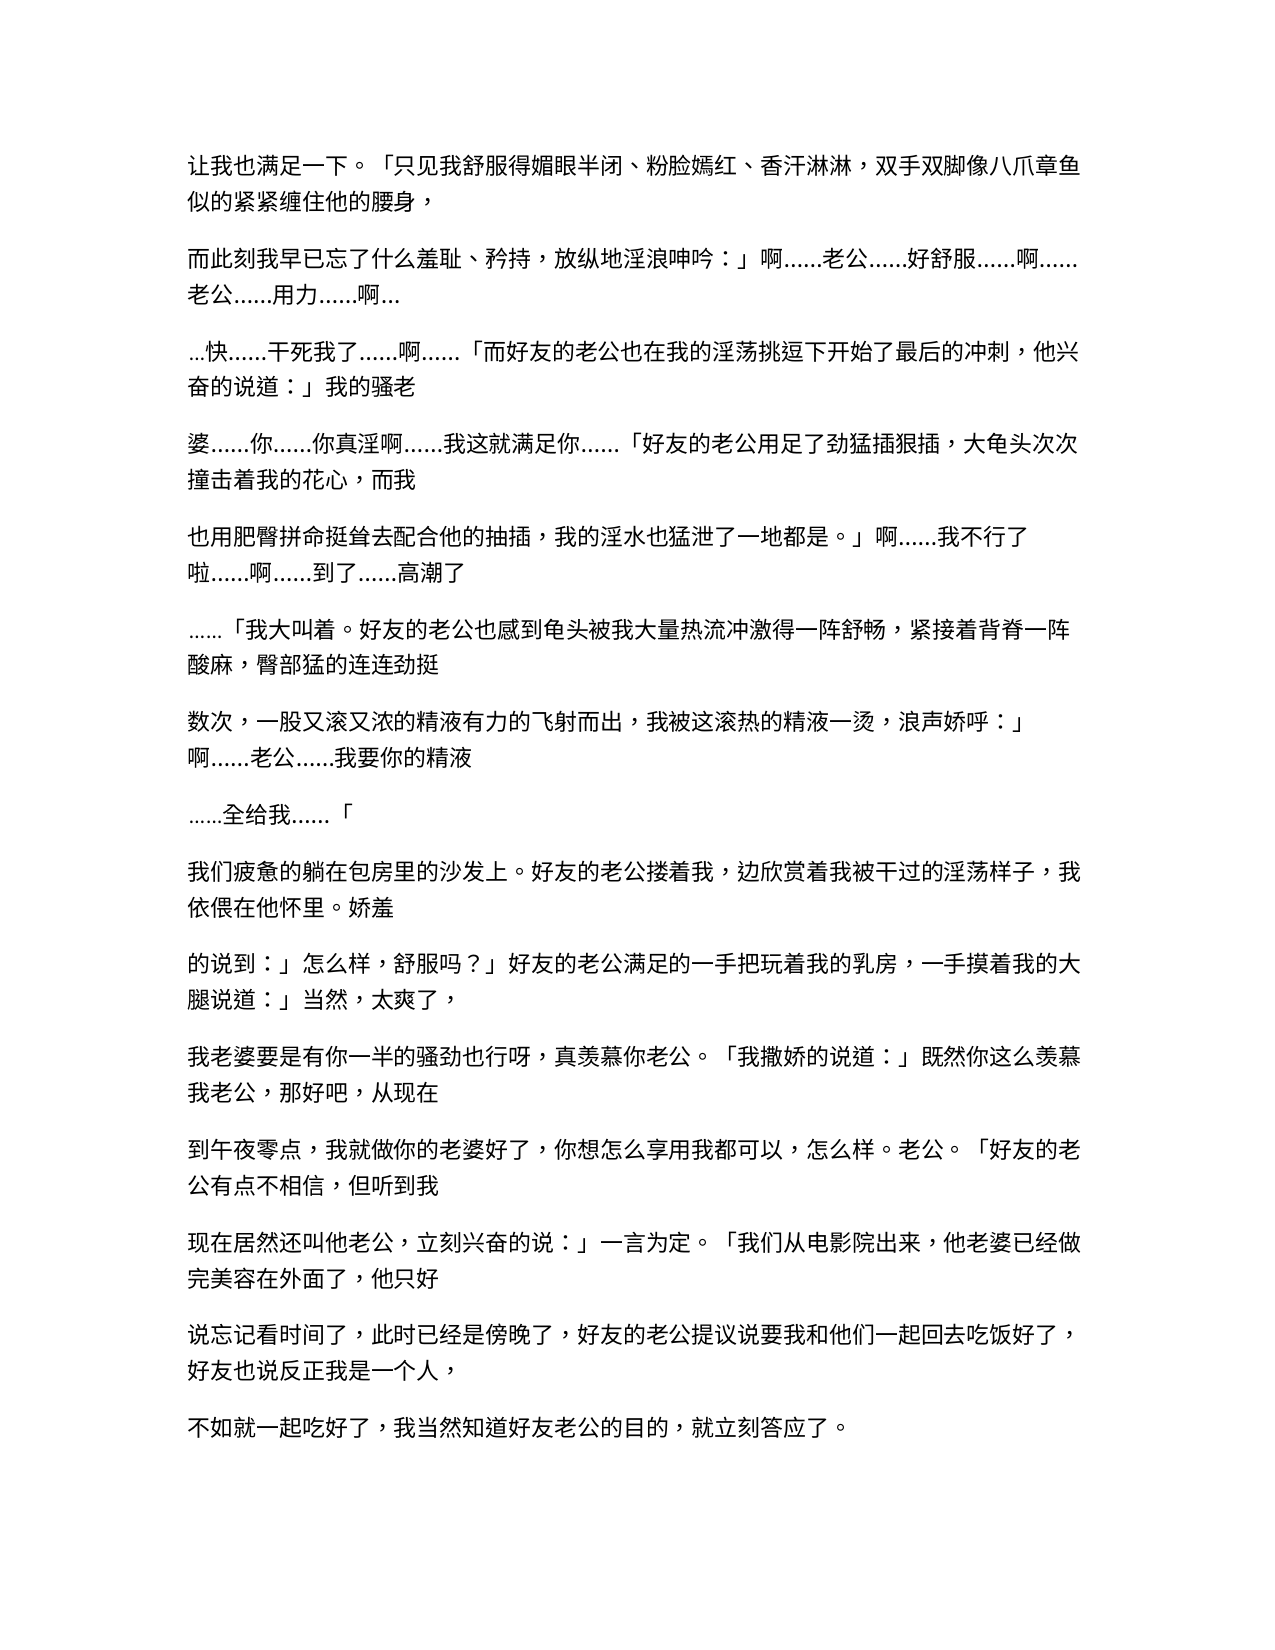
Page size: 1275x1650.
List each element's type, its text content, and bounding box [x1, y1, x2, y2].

text …快……干死我了……啊……「而好友的老公也在我的淫荡挑逗下开始了最后的冲刺，他兴奋的说道：」我的骚老 [187, 335, 1087, 403]
text 数次，一股又滚又浓的精液有力的飞射而出，我被这滚热的精液一烫，浪声娇呼：」啊……老公……我要你的精液 [187, 706, 1087, 773]
text ……「我大叫着。好友的老公也感到龟头被我大量热流冲激得一阵舒畅，紧接着背脊一阵酸麻，臀部猛的连连劲挺 [187, 613, 1087, 681]
text ……全给我……「 [187, 799, 1087, 830]
text 我老婆要是有你一半的骚劲也行呀，真羡慕你老公。「我撒娇的说道：」既然你这么羡慕我老公，那好吧，从现在 [187, 1041, 1087, 1108]
text 的说到：」怎么样，舒服吗？」好友的老公满足的一手把玩着我的乳房，一手摸着我的大腿说道：」当然，太爽了， [187, 948, 1087, 1016]
text 到午夜零点，我就做你的老婆好了，你想怎么享用我都可以，怎么样。老公。「好友的老公有点不相信，但听到我 [187, 1134, 1087, 1201]
text 也用肥臀拼命挺耸去配合他的抽插，我的淫水也猛泄了一地都是。」啊……我不行了啦……啊……到了……高潮了 [187, 521, 1087, 588]
text 我们疲惫的躺在包房里的沙发上。好友的老公搂着我，边欣赏着我被干过的淫荡样子，我依偎在他怀里。娇羞 [187, 856, 1087, 923]
text 婆……你……你真淫啊……我这就满足你……「好友的老公用足了劲猛插狠插，大龟头次次撞击着我的花心，而我 [187, 428, 1087, 495]
text 现在居然还叫他老公，立刻兴奋的说：」一言为定。「我们从电影院出来，他老婆已经做完美容在外面了，他只好 [187, 1227, 1087, 1294]
text 说忘记看时间了，此时已经是傍晚了，好友的老公提议说要我和他们一起回去吃饭好了，好友也说反正我是一个人， [187, 1319, 1087, 1386]
text 让我也满足一下。「只见我舒服得媚眼半闭、粉脸嫣红、香汗淋淋，双手双脚像八爪章鱼似的紧紧缠住他的腰身， [187, 150, 1087, 217]
text 而此刻我早已忘了什么羞耻、矜持，放纵地淫浪呻吟：」啊……老公……好舒服……啊……老公……用力……啊… [187, 243, 1087, 310]
text 不如就一起吃好了，我当然知道好友老公的目的，就立刻答应了。 [187, 1412, 1087, 1443]
